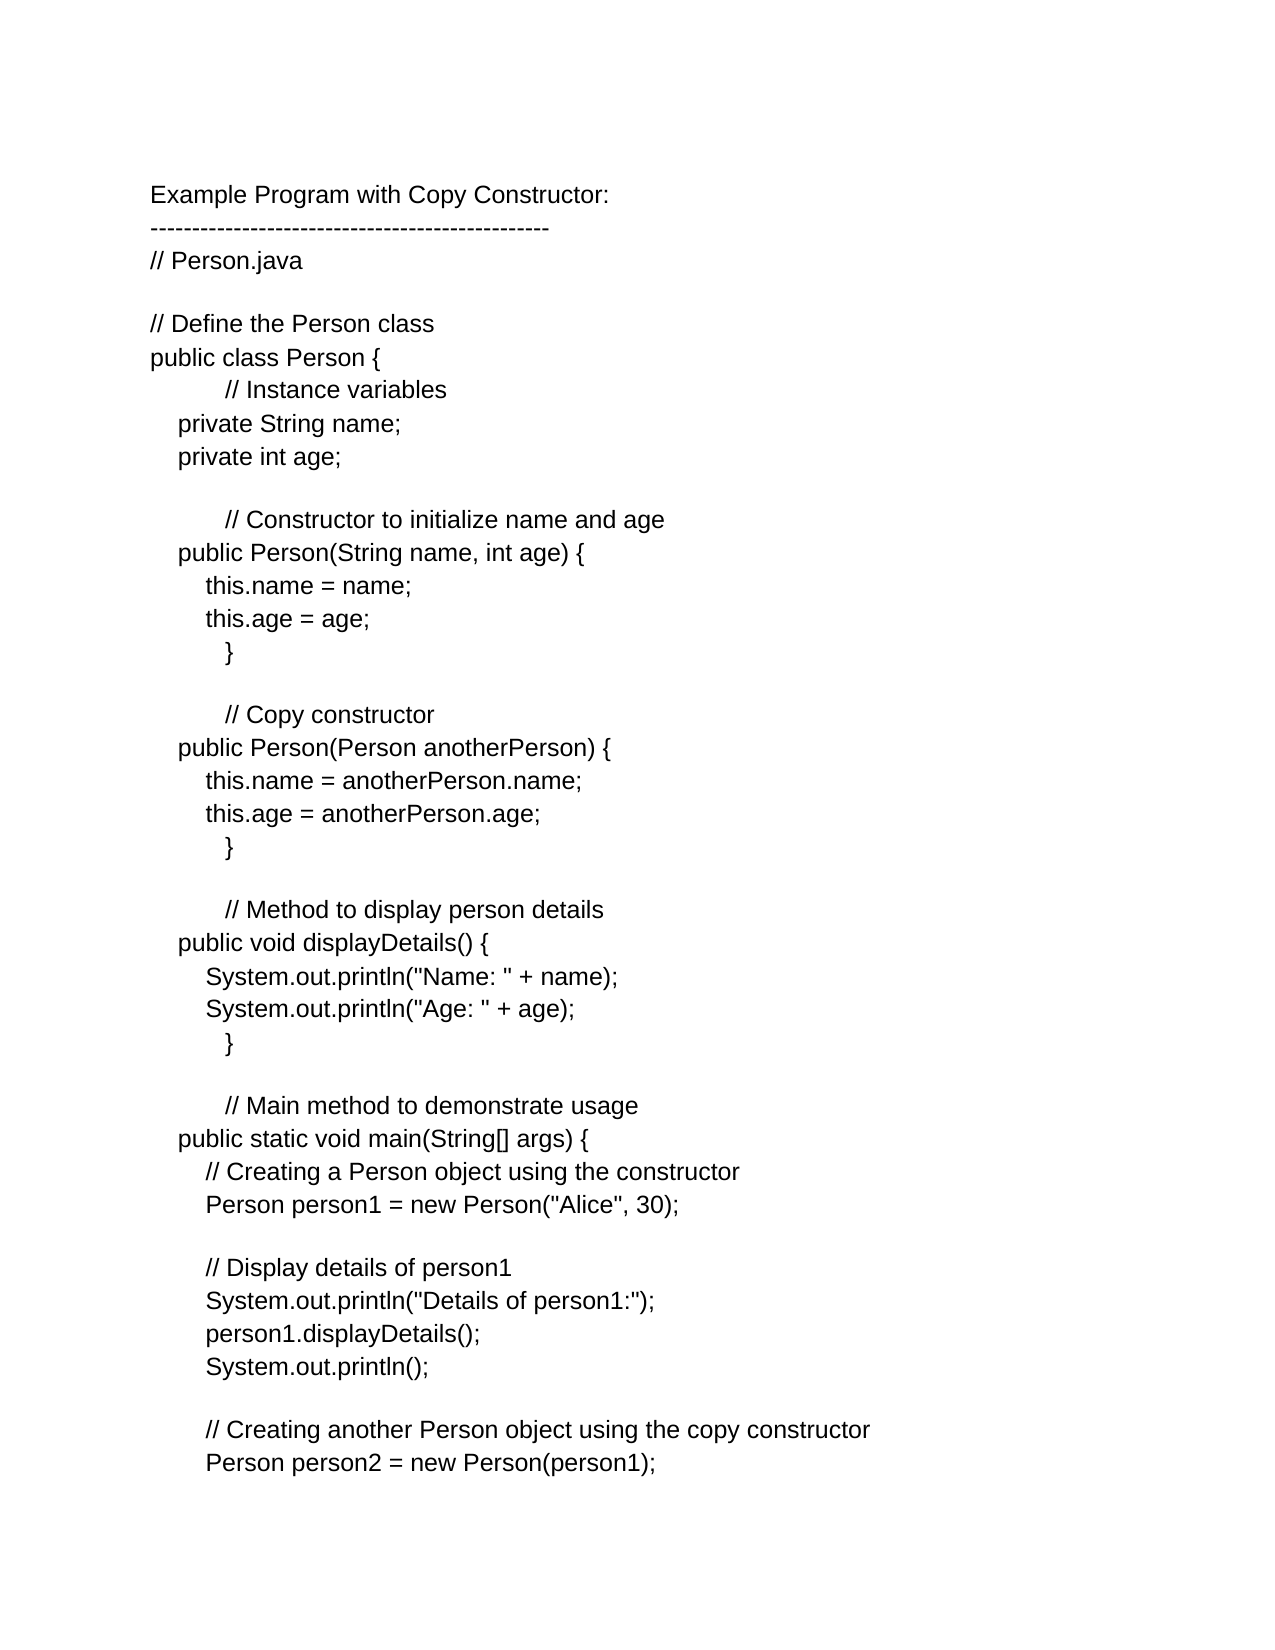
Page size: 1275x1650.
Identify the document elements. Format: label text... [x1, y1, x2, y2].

text ------------------------------------------------ [150, 213, 1125, 242]
text public Person(Person anotherPerson) { [150, 733, 1125, 762]
text } [150, 832, 1125, 861]
text person1.displayDetails(); [150, 1319, 1125, 1348]
text // Define the Person class [150, 309, 1125, 338]
text public void displayDetails() { [150, 928, 1125, 957]
text this.name = name; [150, 571, 1125, 599]
text Example Program with Copy Constructor: [150, 180, 1125, 209]
text this.age = age; [150, 604, 1125, 633]
text public Person(String name, int age) { [150, 538, 1125, 567]
text System.out.println("Name: " + name); [150, 961, 1125, 990]
text Person person2 = new Person(person1); [150, 1448, 1125, 1477]
text private String name; [150, 408, 1125, 437]
text // Instance variables [150, 376, 1125, 404]
text System.out.println("Age: " + age); [150, 994, 1125, 1023]
text private int age; [150, 442, 1125, 470]
text this.name = anotherPerson.name; [150, 766, 1125, 795]
text // Method to display person details [150, 895, 1125, 924]
text // Copy constructor [150, 700, 1125, 729]
text } [150, 637, 1125, 666]
text // Constructor to initialize name and age [150, 505, 1125, 533]
text // Main method to demonstrate usage [150, 1091, 1125, 1119]
text this.age = anotherPerson.age; [150, 799, 1125, 828]
text public static void main(String[] args) { [150, 1124, 1125, 1152]
text // Creating another Person object using the copy constructor [150, 1415, 1125, 1444]
text System.out.println(); [150, 1352, 1125, 1381]
text // Creating a Person object using the constructor [150, 1157, 1125, 1186]
text // Display details of person1 [150, 1253, 1125, 1282]
text } [150, 1027, 1125, 1056]
text System.out.println("Details of person1:"); [150, 1286, 1125, 1315]
text public class Person { [150, 342, 1125, 371]
text // Person.java [150, 246, 1125, 275]
text Person person1 = new Person("Alice", 30); [150, 1190, 1125, 1218]
